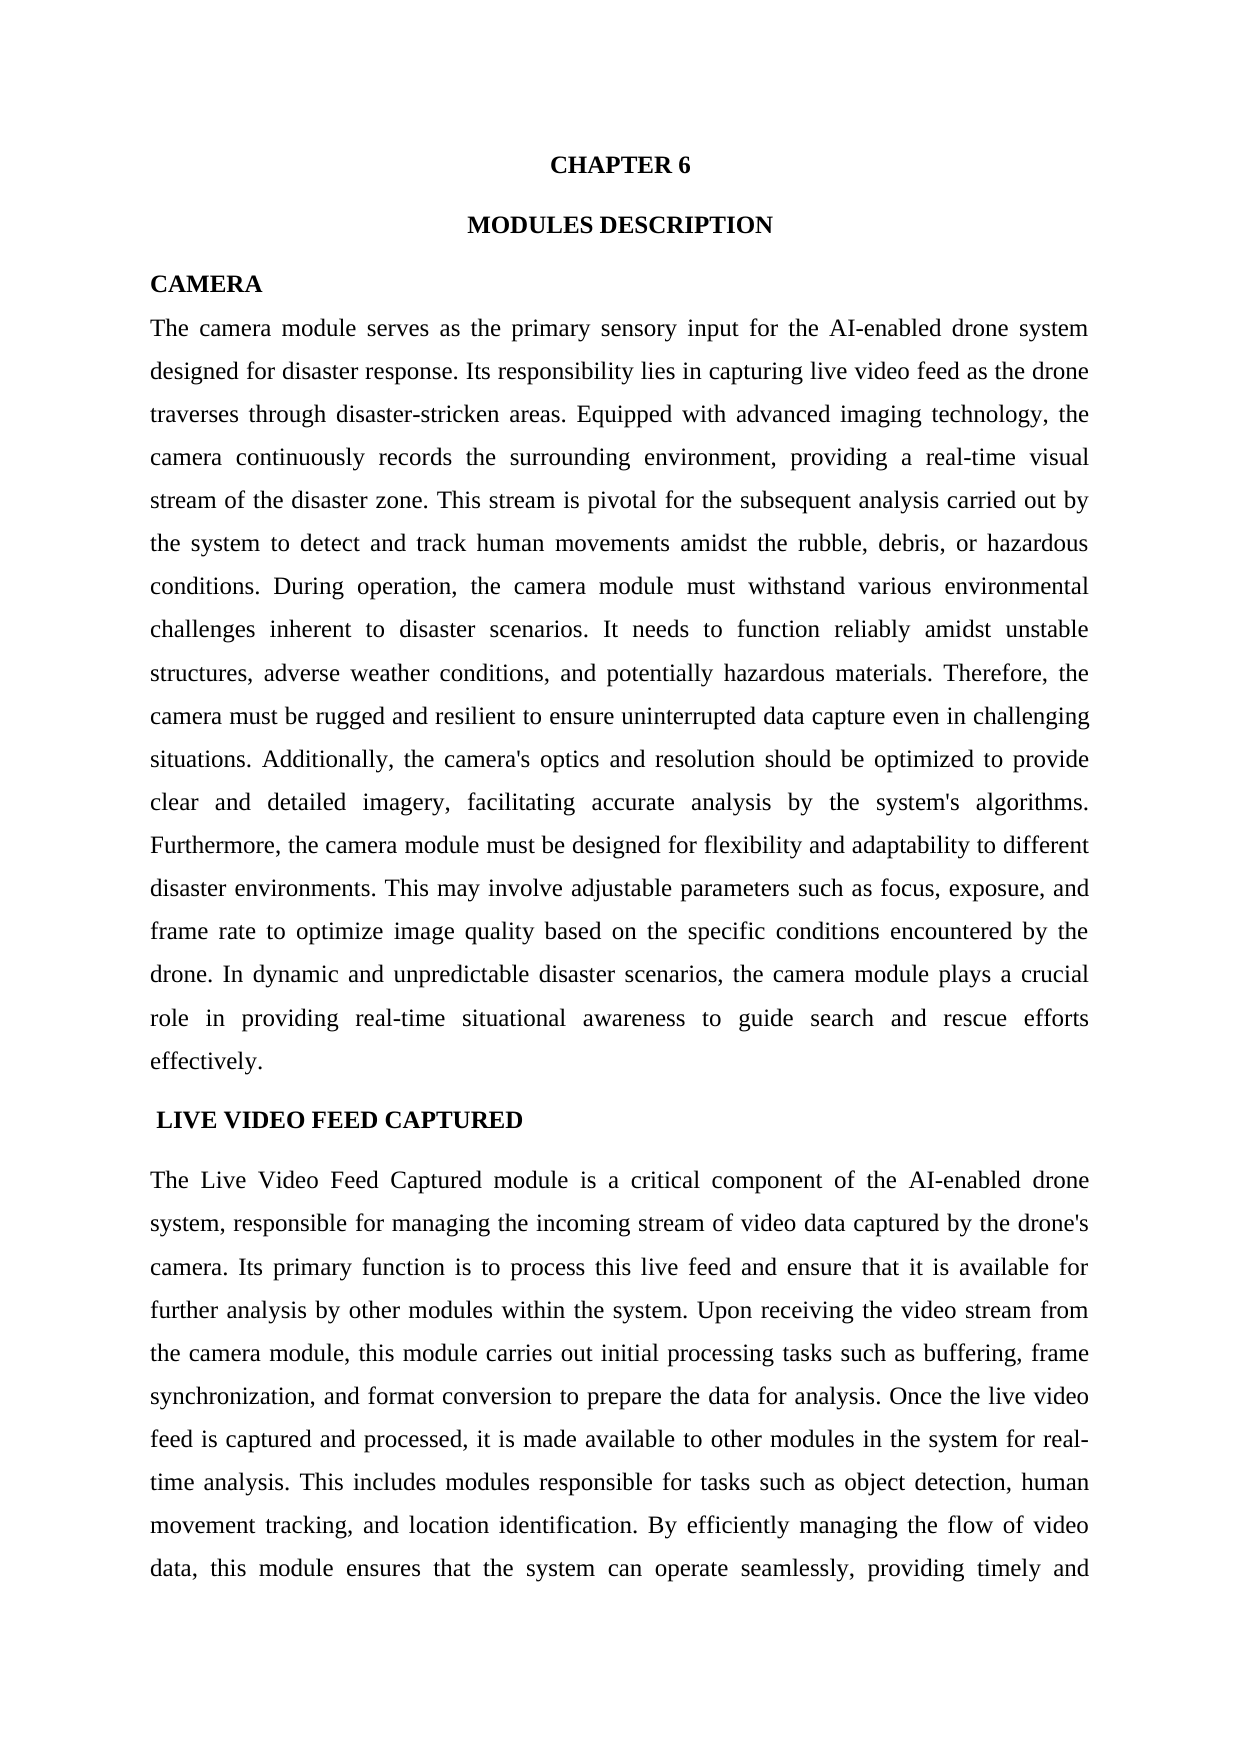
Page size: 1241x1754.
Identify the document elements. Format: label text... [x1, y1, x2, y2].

text LIVE VIDEO FEED CAPTURED [150, 1106, 1090, 1134]
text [150, 1165, 1090, 1582]
text CAMERA The camera module serves as the primary sensory input for the AI-enabled drone system designed for disaster response. Its responsibility lies in capturing live video feed as the drone traverses through disaster-stricken areas. Equipped with advanced imaging technology, the camera continuously records the surrounding environment, providing a real-time visual stream of the disaster zone. This stream is pivotal for the subsequent analysis carried out by the system to detect and track human movements amidst the rubble, debris, or hazardous conditions. During operation, the camera module must withstand various environmental challenges inherent to disaster scenarios. It needs to function reliably amidst unstable structures, adverse weather conditions, and potentially hazardous materials. Therefore, the camera must be rugged and resilient to ensure uninterrupted data capture even in challenging situations. Additionally, the camera's optics and resolution should be optimized to provide clear and detailed imagery, facilitating accurate analysis by the system's algorithms. Furthermore, the camera module must be designed for flexibility and adaptability to different disaster environments. This may involve adjustable parameters such as focus, exposure, and frame rate to optimize image quality based on the specific conditions encountered by the drone. In dynamic and unpredictable disaster scenarios, the camera module plays a crucial role in providing real-time situational awareness to guide search and rescue efforts effectively. [150, 269, 1090, 1074]
text CHAPTER 6 [150, 150, 1090, 179]
text MODULES DESCRIPTION [150, 210, 1090, 238]
